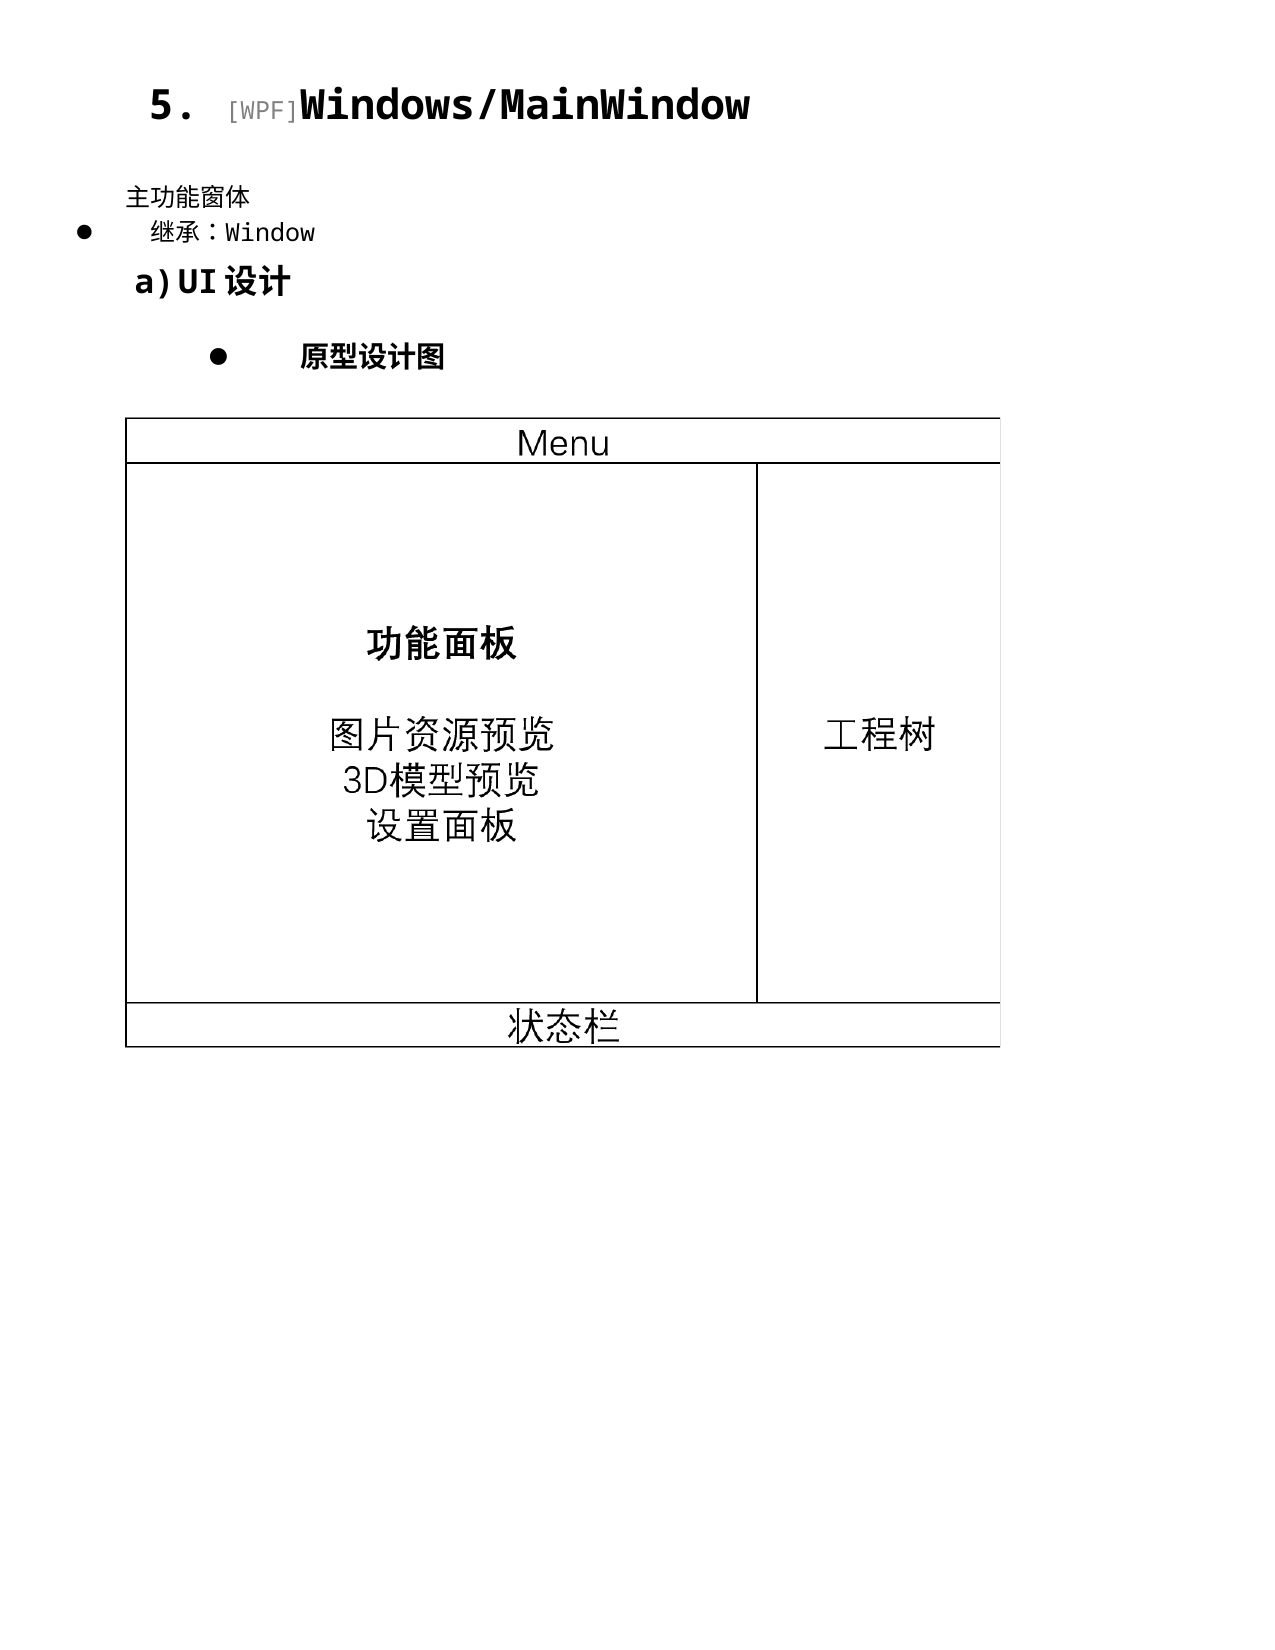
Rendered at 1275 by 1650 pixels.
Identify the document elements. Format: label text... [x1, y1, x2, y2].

text 主功能窗体 [75, 180, 1200, 214]
subtitle [WPF]Windows/MainWindow [148, 75, 1200, 132]
subtitle 原型设计图 [207, 336, 1200, 376]
subtitle UI设计 [134, 258, 1200, 304]
text 继承：Window [75, 214, 1200, 248]
picture [125, 405, 1001, 1070]
